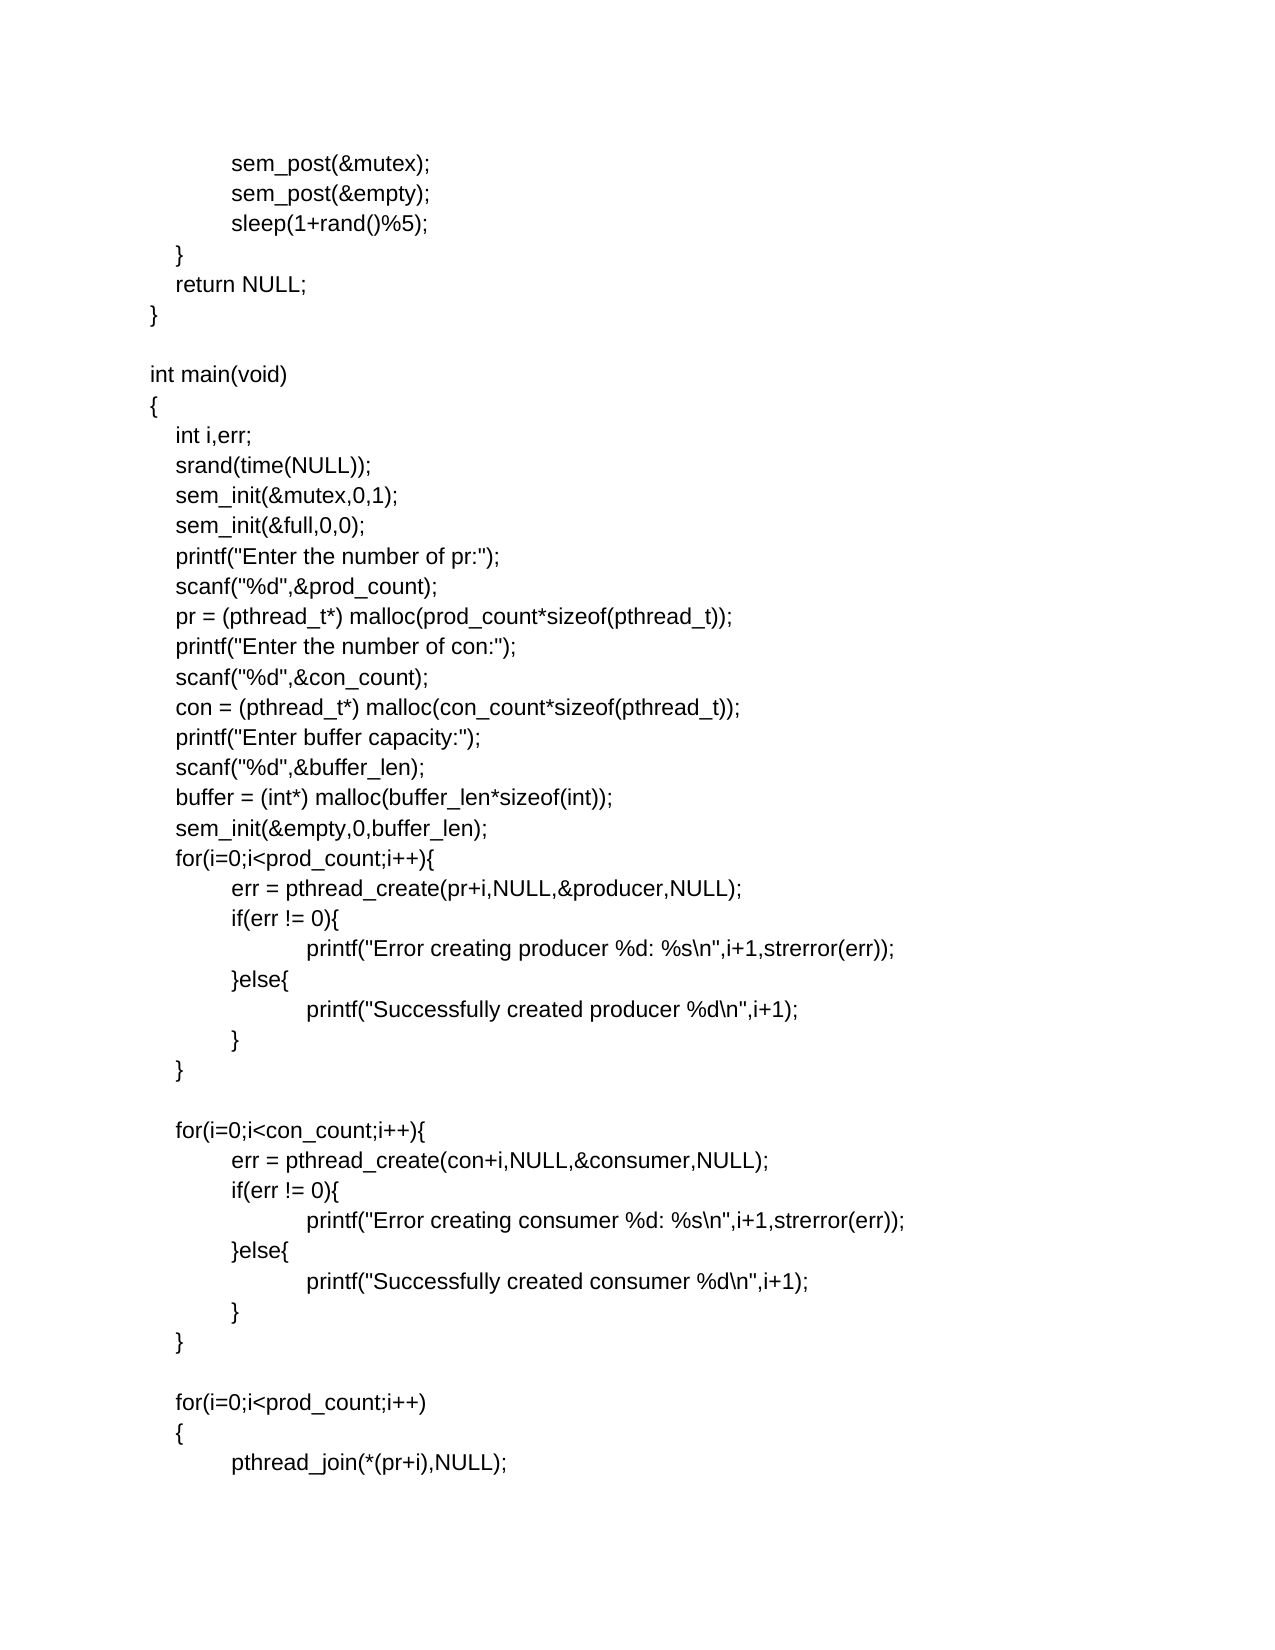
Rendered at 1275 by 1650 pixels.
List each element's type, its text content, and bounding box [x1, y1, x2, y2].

text pthread_join(*(pr+i),NULL); [150, 1449, 1125, 1475]
text sem_init(&mutex,0,1); [150, 482, 1125, 509]
text } [150, 1026, 1125, 1052]
text } [150, 1298, 1125, 1324]
text { [150, 392, 1125, 418]
text for(i=0;i<con_count;i++){ [150, 1117, 1125, 1143]
text { [150, 1419, 1125, 1445]
text sem_init(&full,0,0); [150, 512, 1125, 539]
text scanf("%d",&con_count); [150, 663, 1125, 690]
text for(i=0;i<prod_count;i++) [150, 1388, 1125, 1415]
text printf("Error creating producer %d: %s\n",i+1,strerror(err)); [150, 935, 1125, 962]
text }else{ [150, 1237, 1125, 1264]
text con = (pthread_t*) malloc(con_count*sizeof(pthread_t)); [150, 694, 1125, 720]
text pr = (pthread_t*) malloc(prod_count*sizeof(pthread_t)); [150, 603, 1125, 629]
text } [150, 1056, 1125, 1083]
text srand(time(NULL)); [150, 452, 1125, 478]
text } [150, 241, 1125, 267]
text if(err != 0){ [150, 905, 1125, 932]
text int main(void) [150, 361, 1125, 388]
text printf("Error creating consumer %d: %s\n",i+1,strerror(err)); [150, 1207, 1125, 1234]
text err = pthread_create(con+i,NULL,&consumer,NULL); [150, 1147, 1125, 1173]
text }else{ [150, 966, 1125, 992]
text sleep(1+rand()%5); [150, 210, 1125, 237]
text } [150, 301, 1125, 327]
text sem_init(&empty,0,buffer_len); [150, 814, 1125, 841]
text if(err != 0){ [150, 1177, 1125, 1203]
text err = pthread_create(pr+i,NULL,&producer,NULL); [150, 875, 1125, 901]
text printf("Enter buffer capacity:"); [150, 724, 1125, 750]
text sem_post(&mutex); [150, 150, 1125, 176]
text printf("Enter the number of pr:"); [150, 543, 1125, 569]
text printf("Successfully created consumer %d\n",i+1); [150, 1268, 1125, 1294]
text for(i=0;i<prod_count;i++){ [150, 845, 1125, 871]
text scanf("%d",&prod_count); [150, 573, 1125, 599]
text printf("Enter the number of con:"); [150, 633, 1125, 660]
text buffer = (int*) malloc(buffer_len*sizeof(int)); [150, 784, 1125, 811]
text sem_post(&empty); [150, 180, 1125, 207]
text printf("Successfully created producer %d\n",i+1); [150, 996, 1125, 1022]
text scanf("%d",&buffer_len); [150, 754, 1125, 781]
text } [150, 1328, 1125, 1354]
text int i,err; [150, 422, 1125, 448]
text return NULL; [150, 271, 1125, 297]
